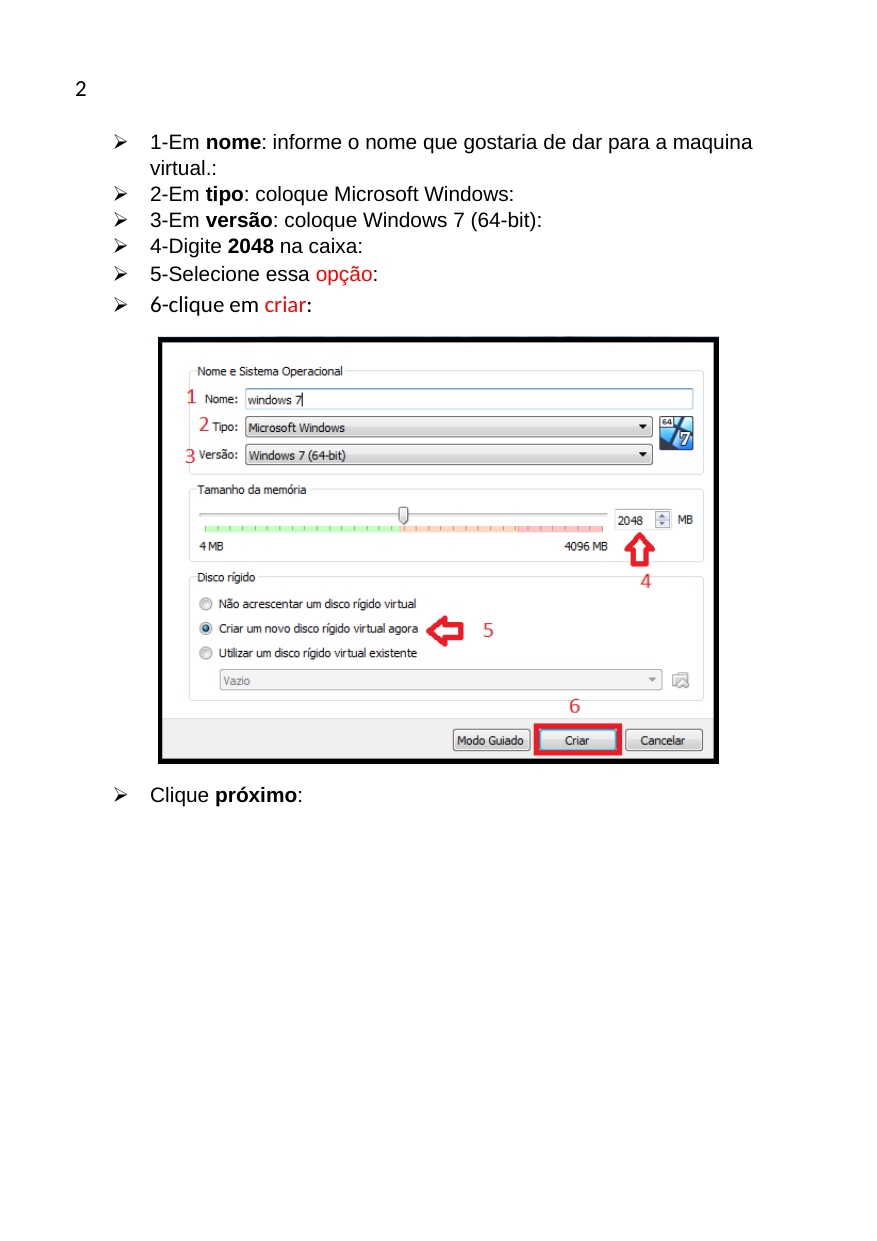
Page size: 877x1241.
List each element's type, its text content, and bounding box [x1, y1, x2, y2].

list 2-Em tipo: coloque Microsoft Windows: [112, 182, 802, 206]
picture [158, 336, 719, 764]
list 5-Selecione essa opção: [112, 259, 802, 287]
list 3-Em versão: coloque Windows 7 (64-bit): [112, 208, 802, 232]
list Clique próximo: [112, 782, 802, 806]
list 1-Em nome: informe o nome que gostaria de dar para a maquina virtual.: [112, 130, 802, 180]
list 4-Digite 2048 na caixa: [112, 233, 802, 258]
list 6-clique em criar: [112, 290, 802, 318]
